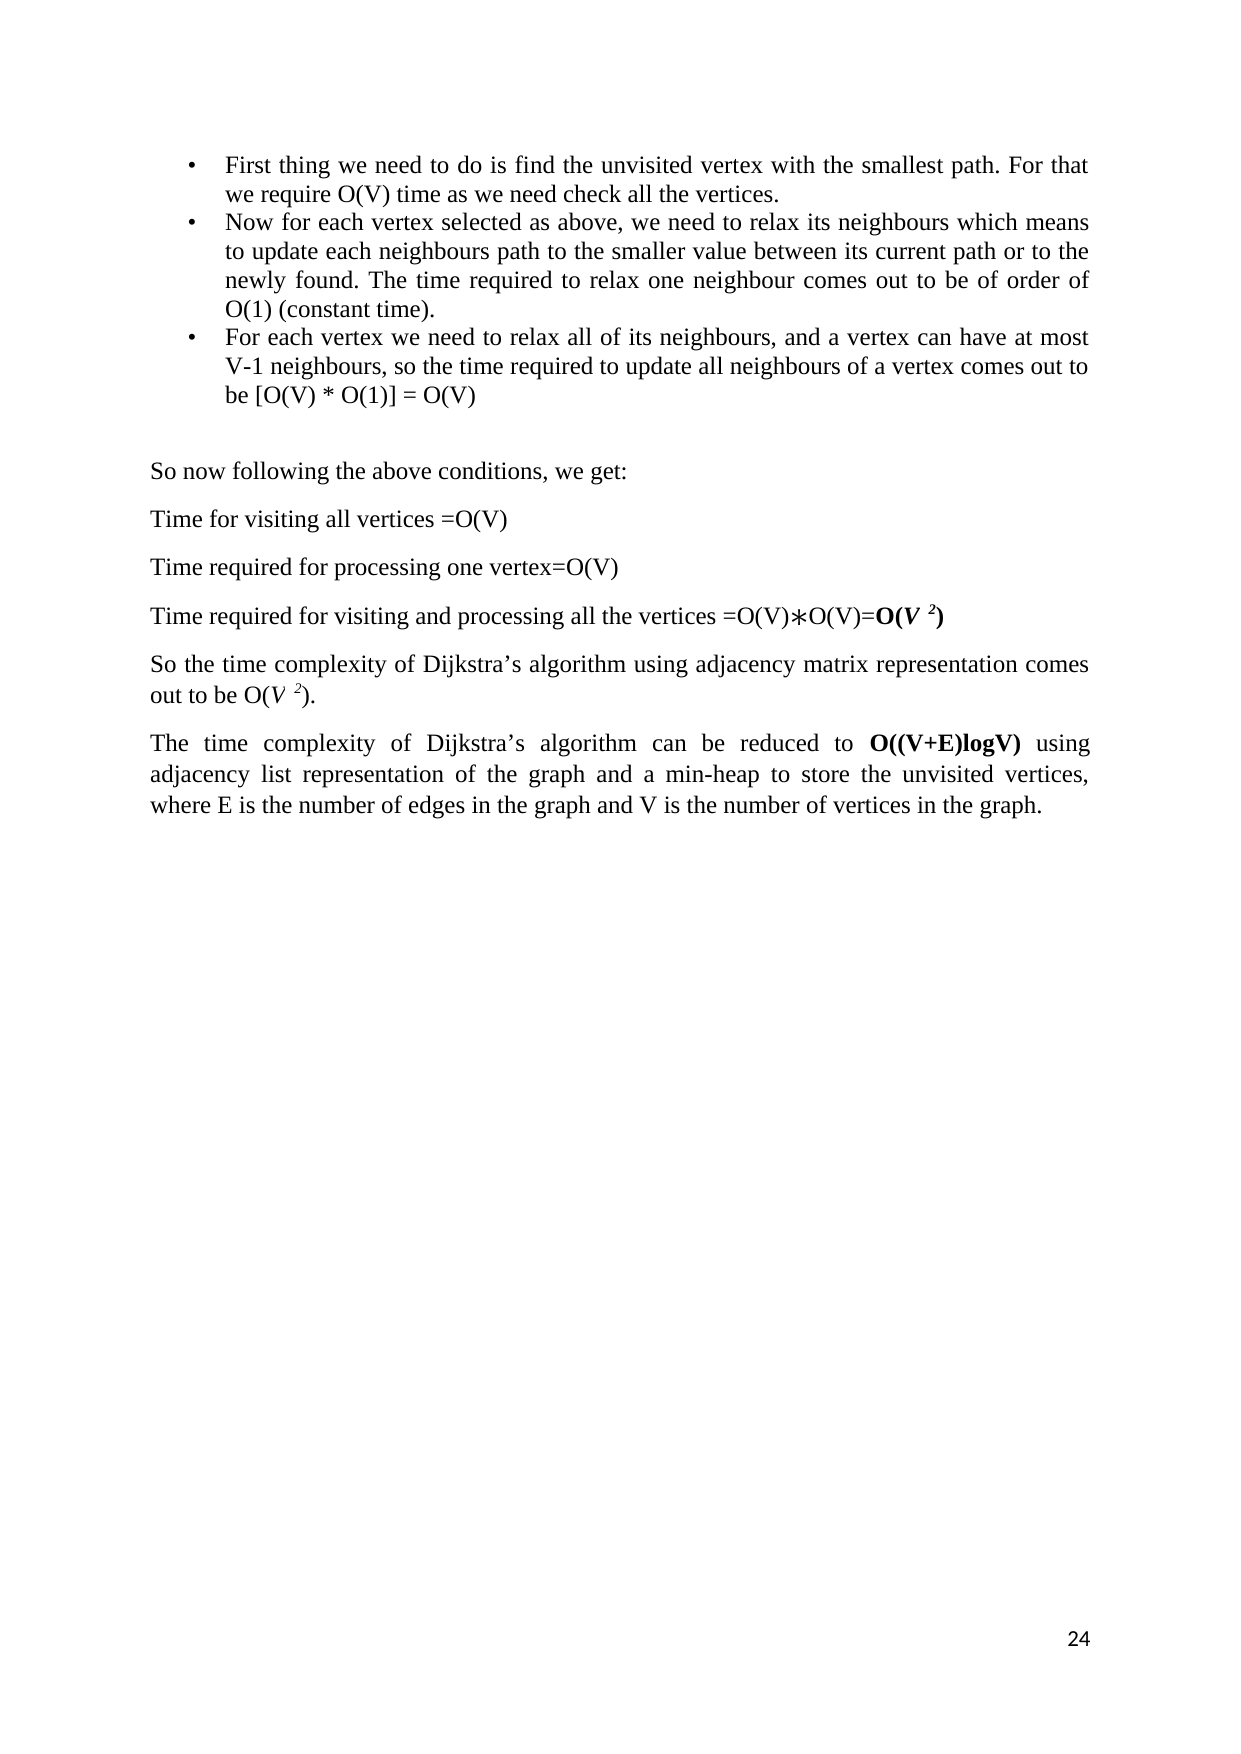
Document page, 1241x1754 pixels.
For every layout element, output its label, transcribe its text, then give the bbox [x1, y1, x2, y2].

text Time for visiting all vertices =O(V) [150, 504, 1090, 533]
text So now following the above conditions, we get: [150, 456, 1090, 485]
list First thing we need to do is find the unvisited vertex with the smallest path. For that we require O(V) time as we need check all the vertices. [187, 150, 1090, 207]
text The time complexity of Dijkstra’s algorithm can be reduced to O((V+E)logV) using adjacency list representation of the graph and a min-heap to store the unvisited vertices, where E is the number of edges in the graph and V is the number of vertices in the graph. [150, 728, 1090, 818]
text Time required for processing one vertex=O(V) [150, 552, 1090, 581]
list For each vertex we need to relax all of its neighbours, and a vertex can have at most V-1 neighbours, so the time required to update all neighbours of a vertex comes out to be [O(V) * O(1)] = O(V) [187, 322, 1090, 409]
text So the time complexity of Dijkstra’s algorithm using adjacency matrix representation comes out to be O(V 2). [150, 649, 1090, 709]
text Time required for visiting and processing all the vertices =O(V)∗O(V)=O(V 2) [150, 599, 1090, 630]
list Now for each vertex selected as above, we need to relax its neighbours which means to update each neighbours path to the smaller value between its current path or to the newly found. The time required to relax one neighbour comes out to be of order of O(1) (constant time). [187, 207, 1090, 322]
